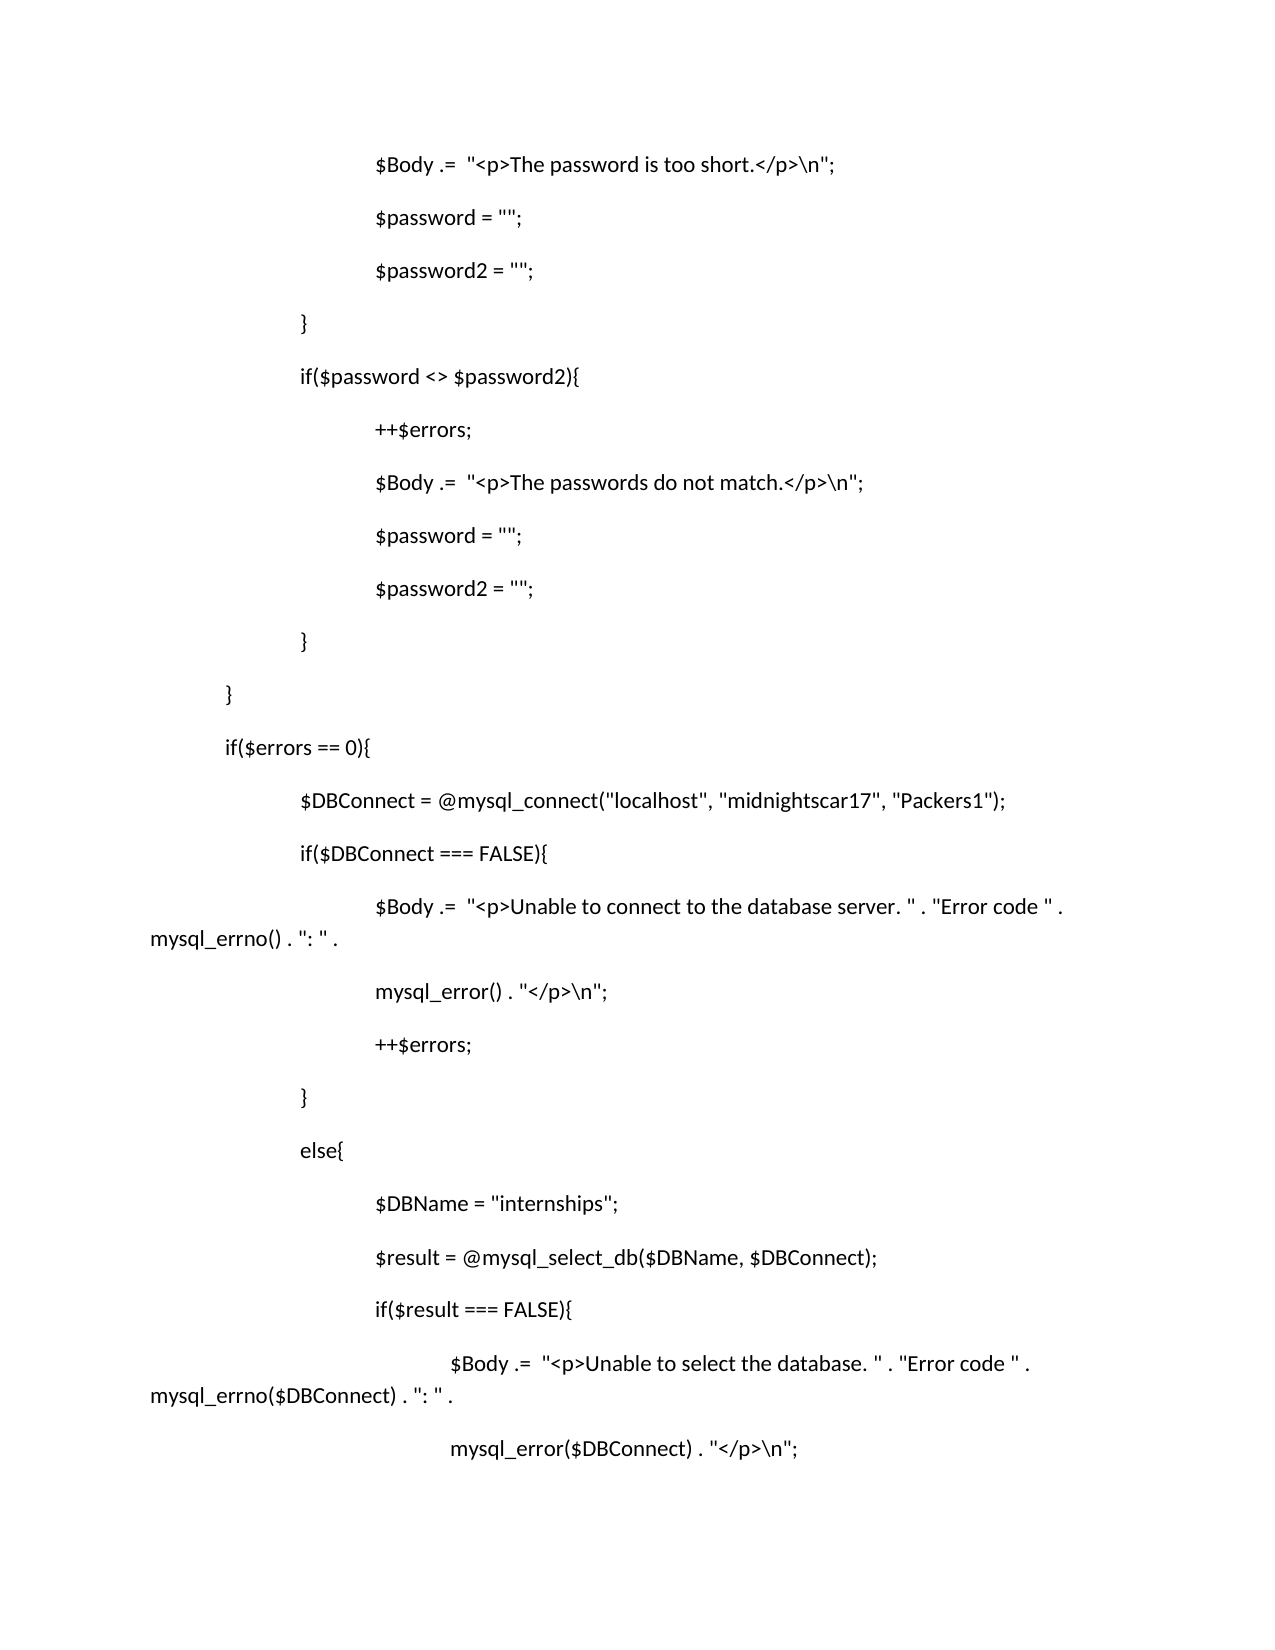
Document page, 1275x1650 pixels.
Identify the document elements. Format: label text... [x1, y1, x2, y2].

text $Body .= "<p>The passwords do not match.</p>\n"; [150, 468, 1125, 496]
text if($password <> $password2){ [150, 362, 1125, 390]
text $Body .= "<p>Unable to select the database. " . "Error code " . mysql_errno($DBConnect) . ": " . [150, 1349, 1125, 1409]
text } [150, 1083, 1125, 1112]
text if($result === FALSE){ [150, 1296, 1125, 1324]
text $Body .= "<p>Unable to connect to the database server. " . "Error code " . mysql_errno() . ": " . [150, 892, 1125, 952]
text $password = ""; [150, 203, 1125, 231]
text } [150, 680, 1125, 708]
text mysql_error() . "</p>\n"; [150, 977, 1125, 1006]
text $DBConnect = @mysql_connect("localhost", "midnightscar17", "Packers1"); [150, 786, 1125, 814]
text ++$errors; [150, 1031, 1125, 1058]
text $Body .= "<p>The password is too short.</p>\n"; [150, 150, 1125, 178]
text $result = @mysql_select_db($DBName, $DBConnect); [150, 1243, 1125, 1271]
text $password2 = ""; [150, 574, 1125, 602]
text } [150, 309, 1125, 337]
text ++$errors; [150, 415, 1125, 443]
text $password = ""; [150, 521, 1125, 549]
text else{ [150, 1137, 1125, 1164]
text if($DBConnect === FALSE){ [150, 839, 1125, 867]
text if($errors == 0){ [150, 733, 1125, 761]
text mysql_error($DBConnect) . "</p>\n"; [150, 1434, 1125, 1462]
text } [150, 627, 1125, 655]
text $DBName = "internships"; [150, 1189, 1125, 1218]
text $password2 = ""; [150, 256, 1125, 284]
